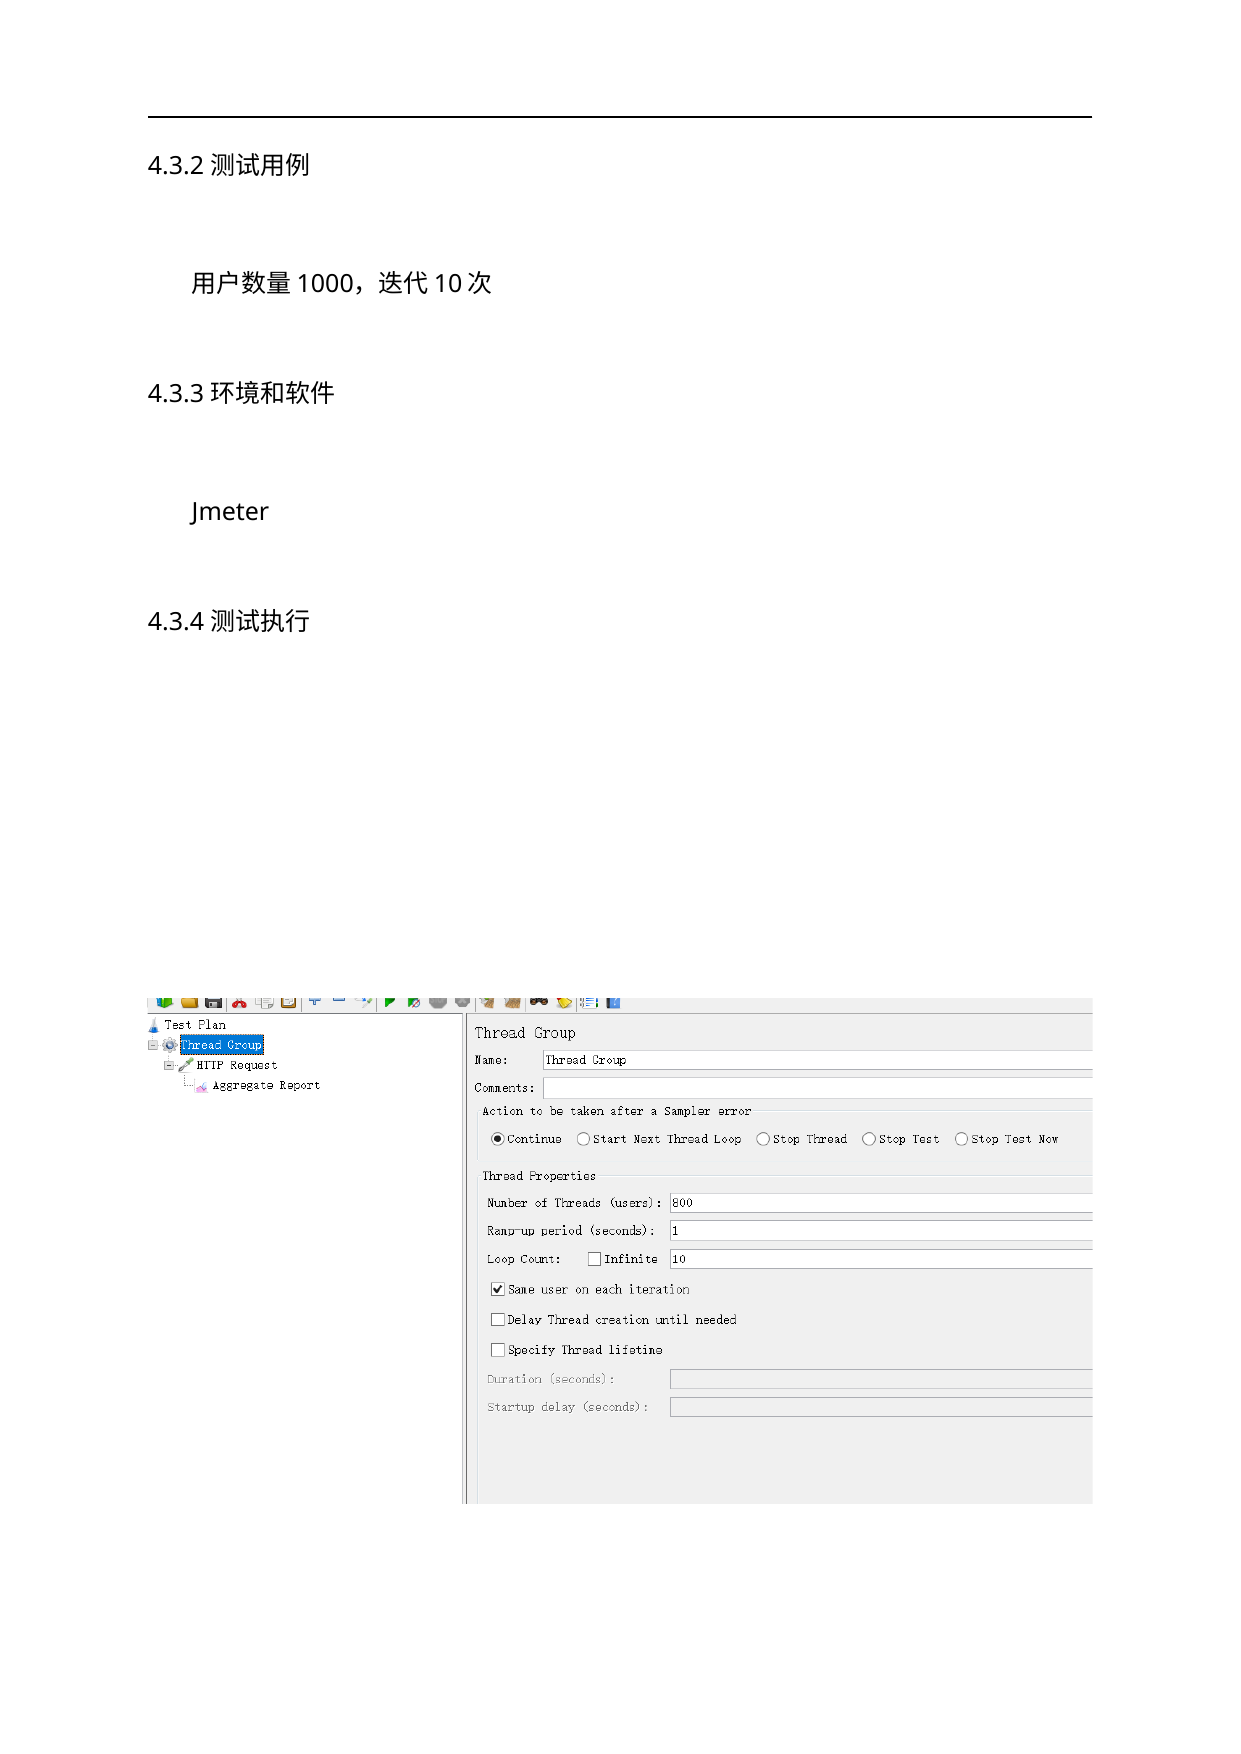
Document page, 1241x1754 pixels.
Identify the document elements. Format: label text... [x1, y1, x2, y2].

subtitle 4.3.3 环境和软件 [148, 359, 1092, 424]
subtitle 4.3.2 测试用例 [148, 131, 1092, 196]
text Jmeter [148, 478, 1092, 543]
text 用户数量1000，迭代10次 [148, 249, 1092, 314]
picture [147, 998, 1093, 1504]
subtitle 4.3.4 测试执行 [148, 587, 1092, 652]
